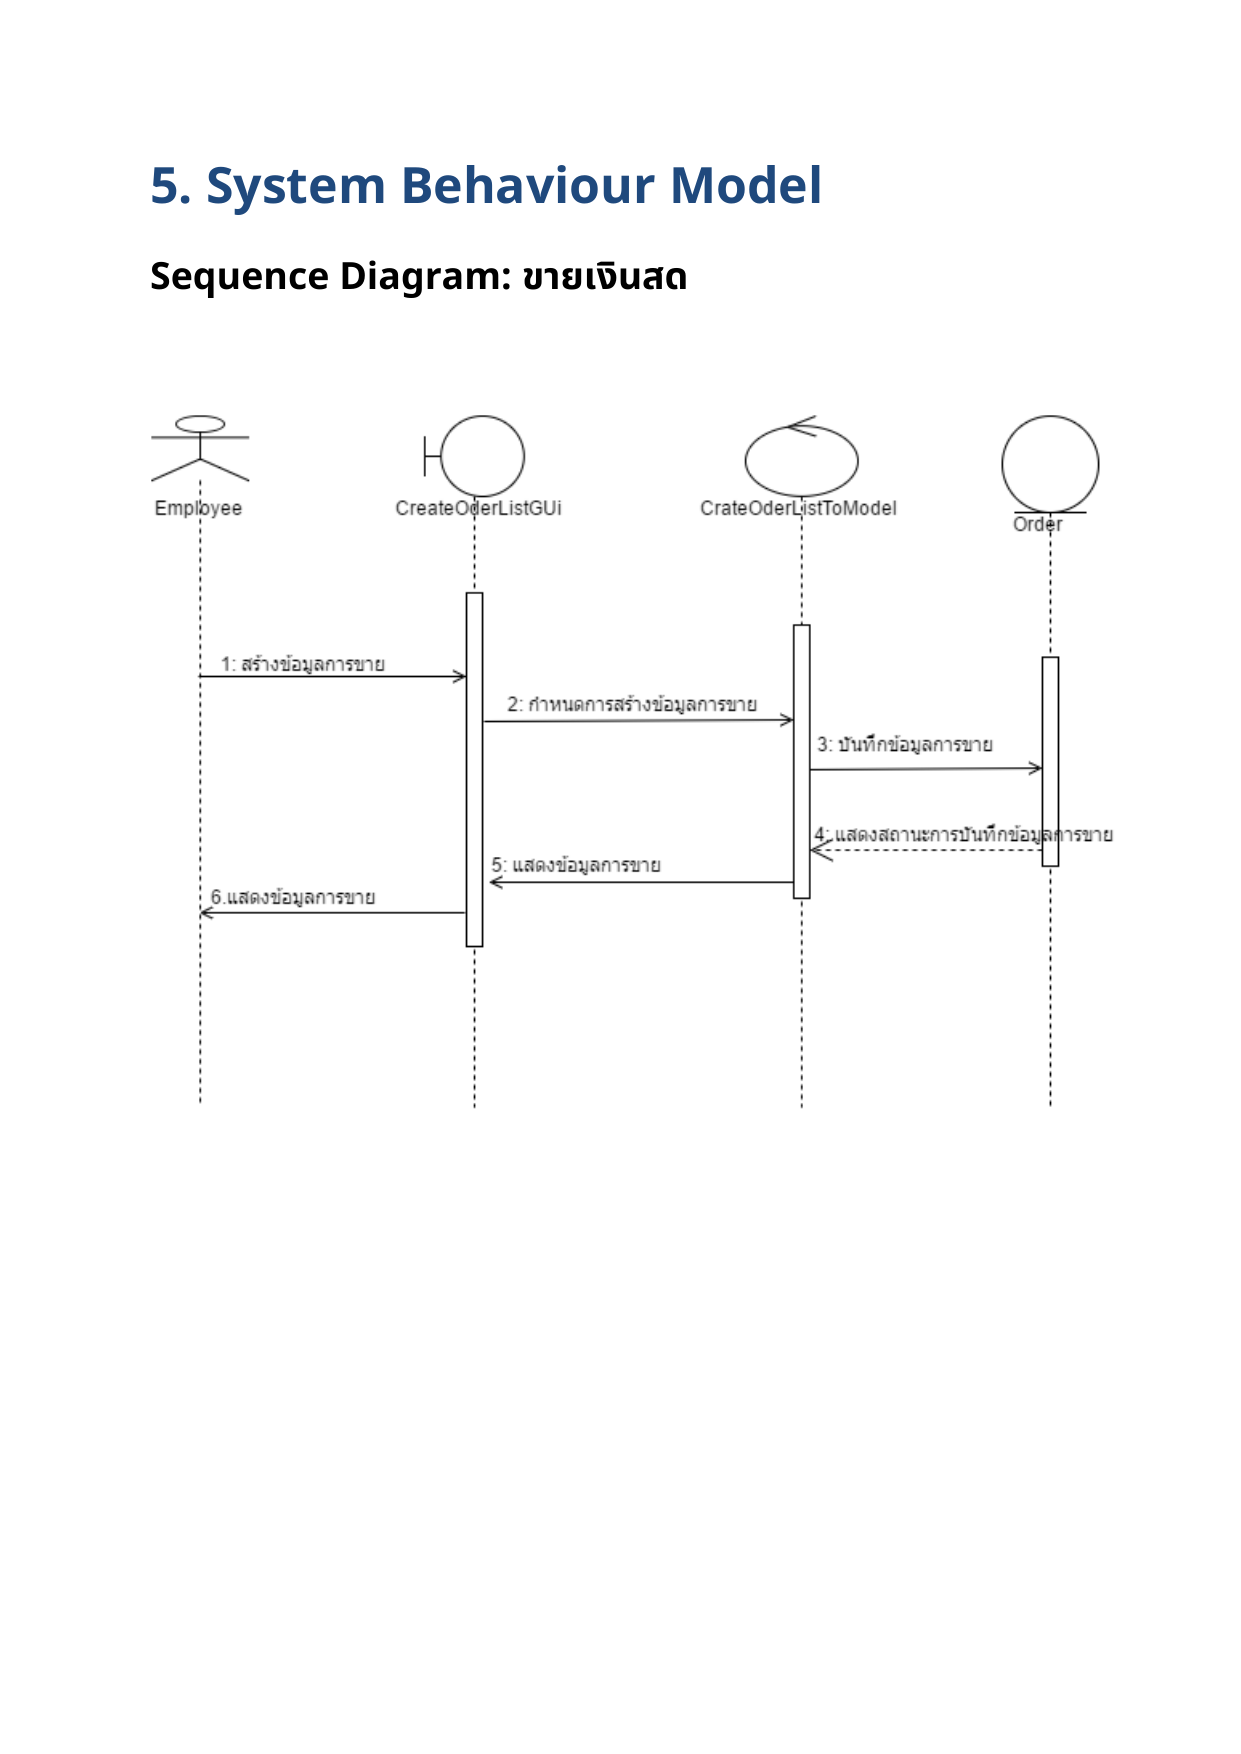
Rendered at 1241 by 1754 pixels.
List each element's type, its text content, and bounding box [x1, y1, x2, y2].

text Sequence Diagram: ขายเงินสด [150, 249, 1090, 306]
text 5. System Behaviour Model [150, 150, 1090, 218]
